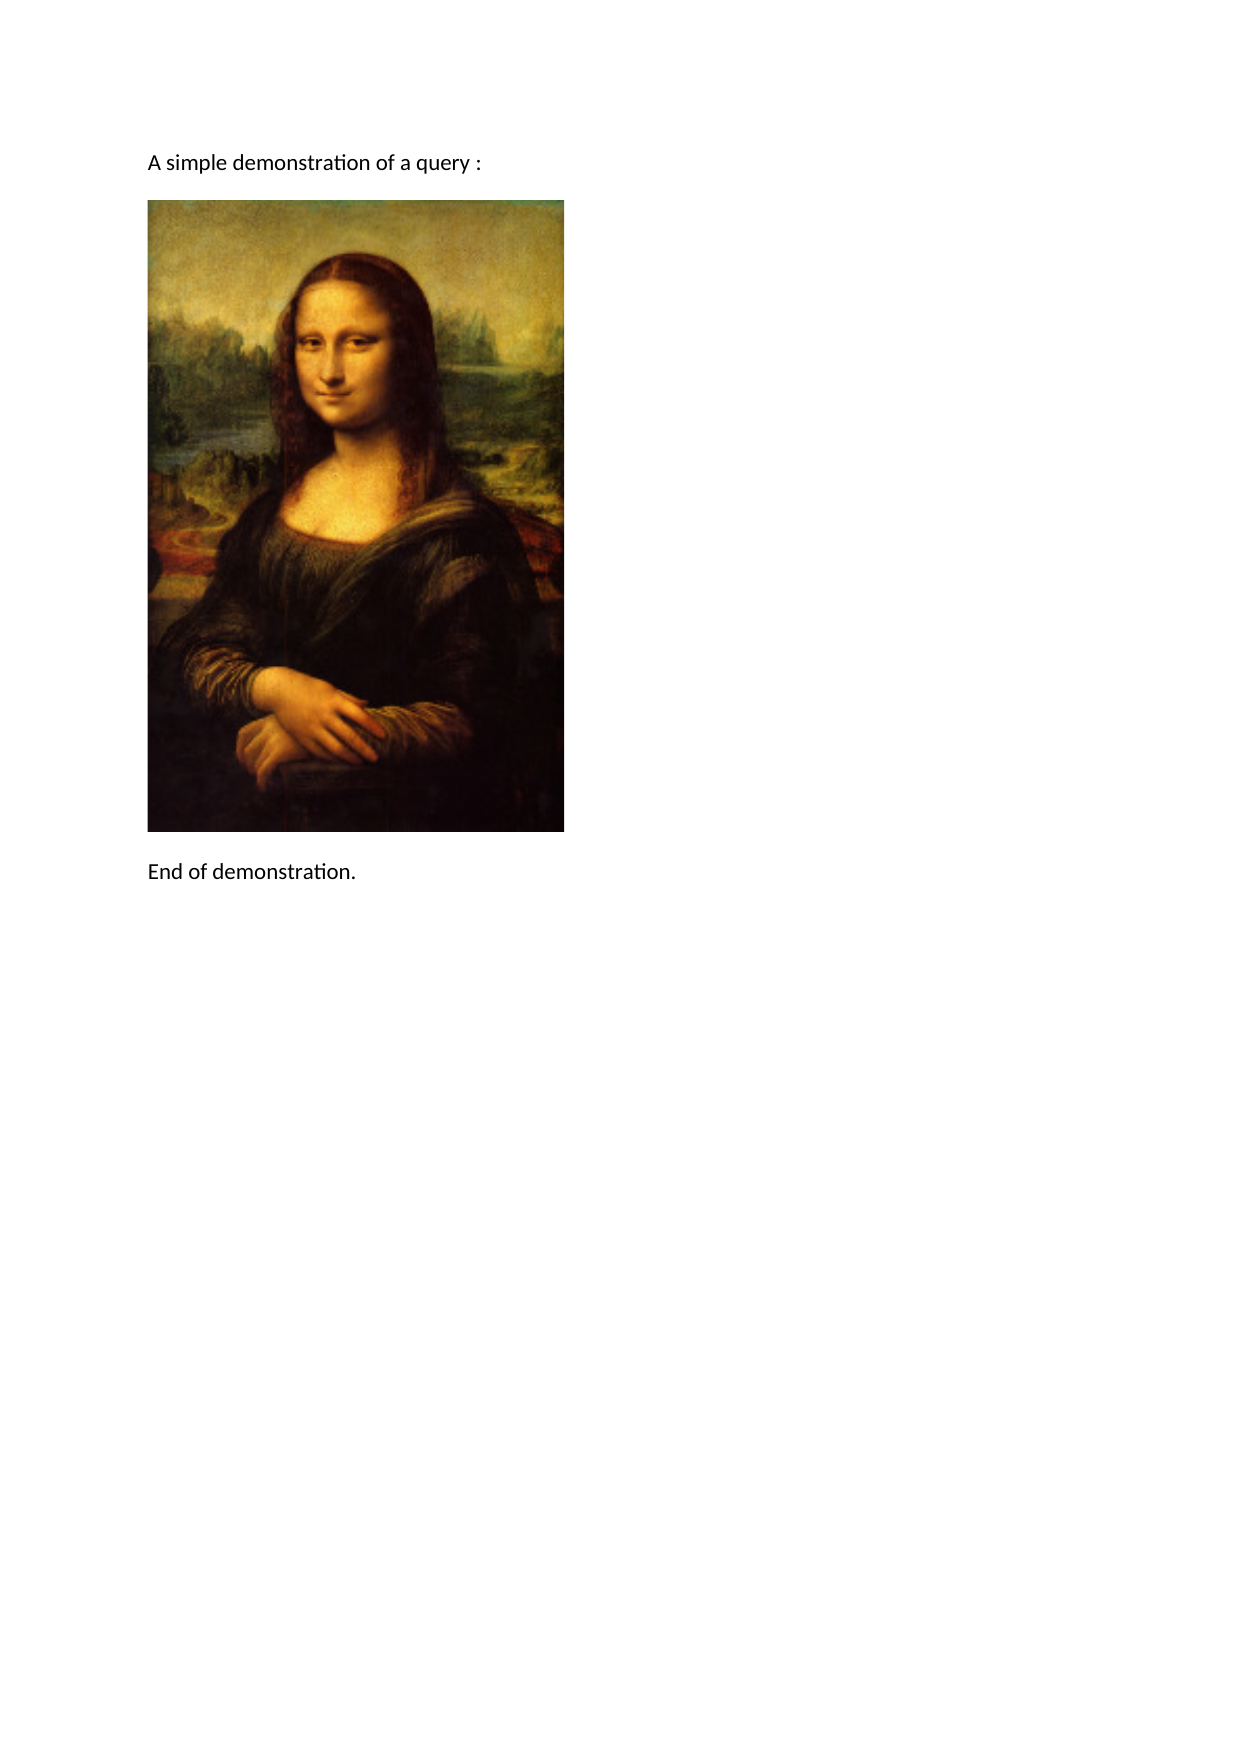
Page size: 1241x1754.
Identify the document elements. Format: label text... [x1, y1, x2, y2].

text End of demonstration. [148, 857, 1093, 885]
text A simple demonstration of a query : [148, 148, 1093, 176]
picture [147, 200, 565, 832]
